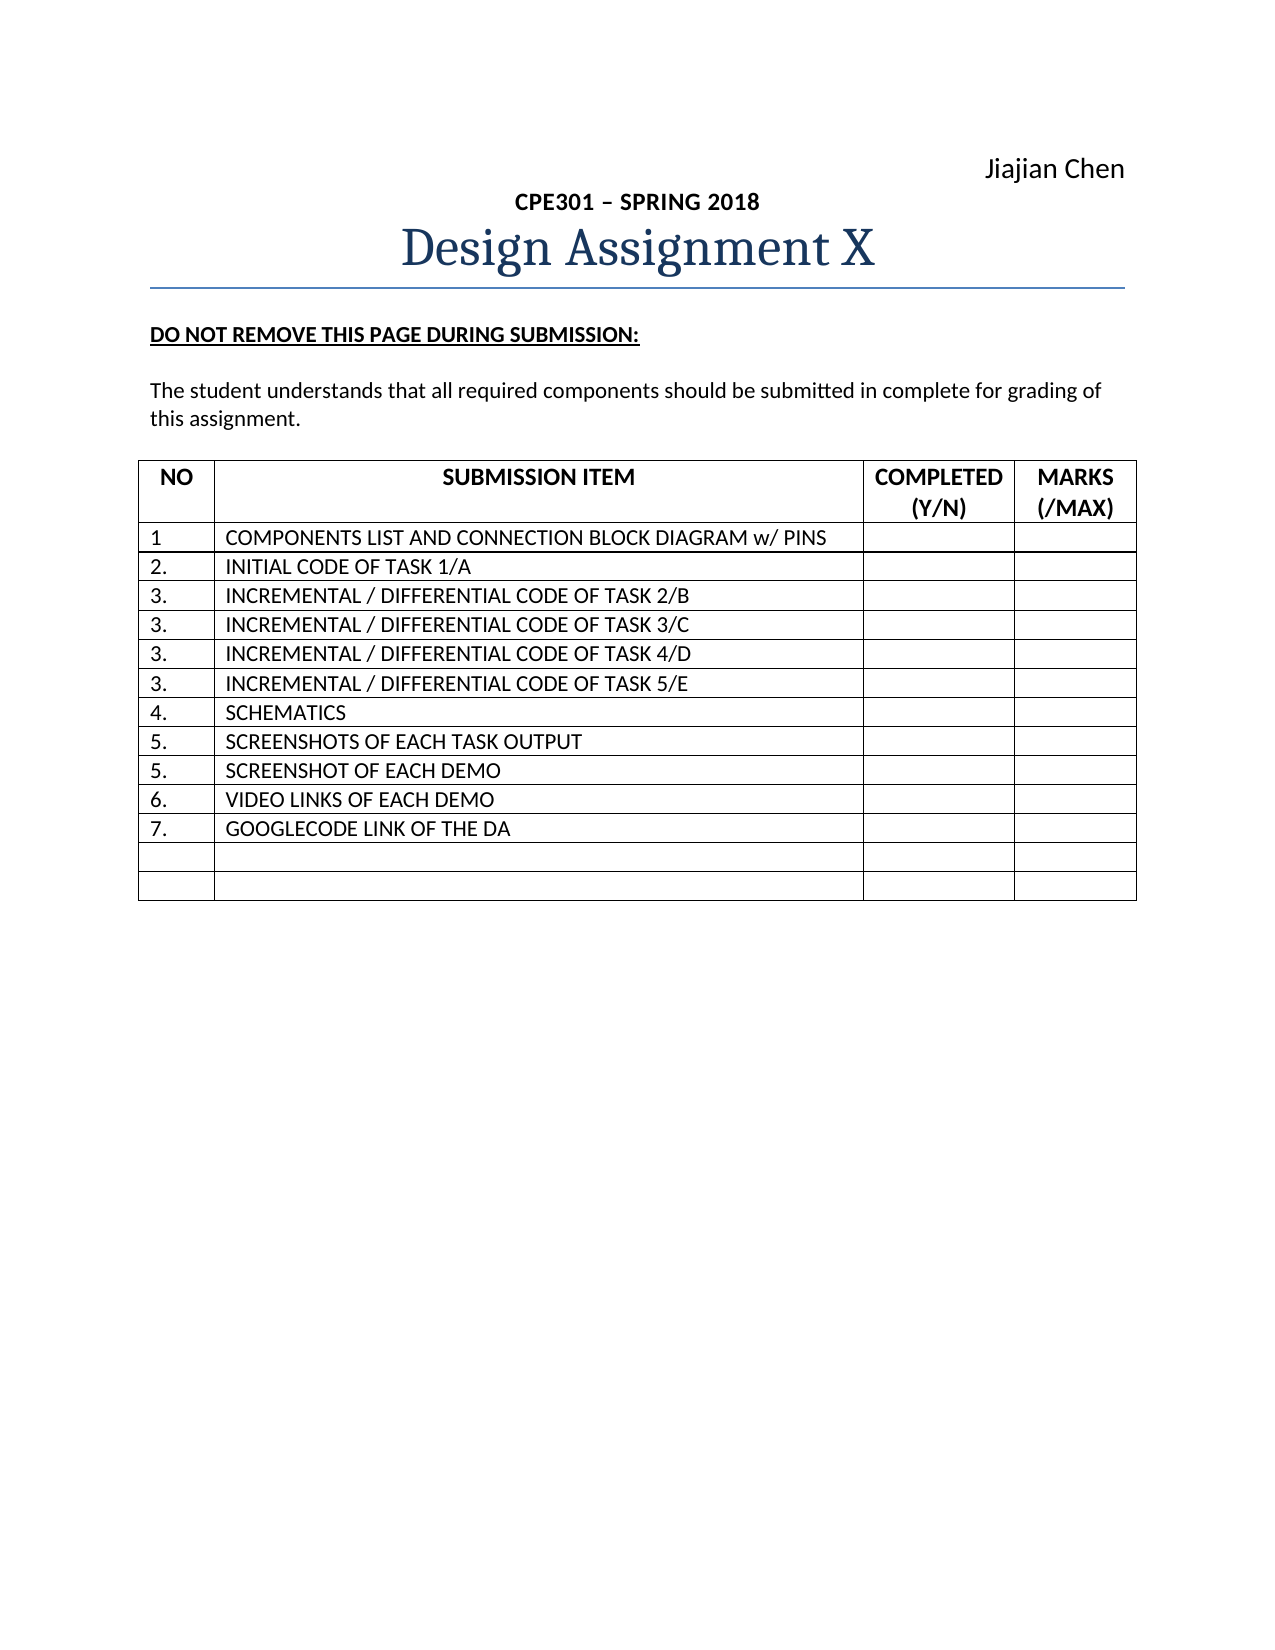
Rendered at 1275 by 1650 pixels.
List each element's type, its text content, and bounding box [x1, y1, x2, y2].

table_cell 6. [139, 785, 214, 813]
text CPE301 – SPRING 2018 [150, 186, 1125, 216]
table_cell INITIAL CODE OF TASK 1/A [215, 553, 863, 580]
table_cell INCREMENTAL / DIFFERENTIAL CODE OF TASK 4/D [215, 640, 863, 668]
title Design Assignment X [150, 216, 1125, 287]
table_cell [1015, 581, 1136, 609]
text The student understands that all required components should be submitted in complete for grading of this assignment. [150, 376, 1125, 432]
table_cell 3. [139, 640, 214, 668]
table_cell [215, 843, 863, 871]
table_cell [215, 872, 863, 900]
table_cell SCHEMATICS [215, 698, 863, 726]
table_cell [1015, 640, 1136, 668]
table_cell [1015, 814, 1136, 842]
table_cell [864, 611, 1014, 638]
text Jiajian Chen [150, 150, 1125, 186]
table_cell SCREENSHOTS OF EACH TASK OUTPUT [215, 727, 863, 755]
table_cell [864, 581, 1014, 609]
table_cell [864, 669, 1014, 697]
table_cell [864, 523, 1014, 551]
table_cell INCREMENTAL / DIFFERENTIAL CODE OF TASK 2/B [215, 581, 863, 609]
table_cell [1015, 785, 1136, 813]
text DO NOT REMOVE THIS PAGE DURING SUBMISSION: [150, 320, 1125, 348]
table_cell [1015, 843, 1136, 871]
table_cell [864, 814, 1014, 842]
table_header COMPLETED (Y/N) [864, 461, 1014, 522]
table_cell VIDEO LINKS OF EACH DEMO [215, 785, 863, 813]
table_cell [1015, 669, 1136, 697]
table_cell [864, 785, 1014, 813]
table_cell [864, 872, 1014, 900]
table_cell 4. [139, 698, 214, 726]
table_header NO [139, 461, 214, 522]
table_cell [864, 698, 1014, 726]
table_cell [1015, 523, 1136, 551]
table_cell [139, 872, 214, 900]
table_cell COMPONENTS LIST AND CONNECTION BLOCK DIAGRAM w/ PINS [215, 523, 863, 551]
table_header SUBMISSION ITEM [215, 461, 863, 522]
table_cell 3. [139, 581, 214, 609]
table_cell [1015, 872, 1136, 900]
table_cell 3. [139, 611, 214, 638]
table_cell [1015, 611, 1136, 638]
table_cell SCREENSHOT OF EACH DEMO [215, 756, 863, 784]
table_cell INCREMENTAL / DIFFERENTIAL CODE OF TASK 3/C [215, 611, 863, 638]
table_header MARKS (/MAX) [1015, 461, 1136, 522]
table_cell [864, 843, 1014, 871]
table_cell GOOGLECODE LINK OF THE DA [215, 814, 863, 842]
table_cell INCREMENTAL / DIFFERENTIAL CODE OF TASK 5/E [215, 669, 863, 697]
table_cell [864, 727, 1014, 755]
table_cell 2. [139, 553, 214, 580]
table_cell [1015, 756, 1136, 784]
table_cell [1015, 553, 1136, 580]
table_cell 5. [139, 727, 214, 755]
table_cell [864, 553, 1014, 580]
table_cell [864, 640, 1014, 668]
table_cell [1015, 698, 1136, 726]
table_cell 3. [139, 669, 214, 697]
table_cell 1 [139, 523, 214, 551]
table_cell 7. [139, 814, 214, 842]
table_cell 5. [139, 756, 214, 784]
table_cell [1015, 727, 1136, 755]
table_cell [864, 756, 1014, 784]
table_cell [139, 843, 214, 871]
